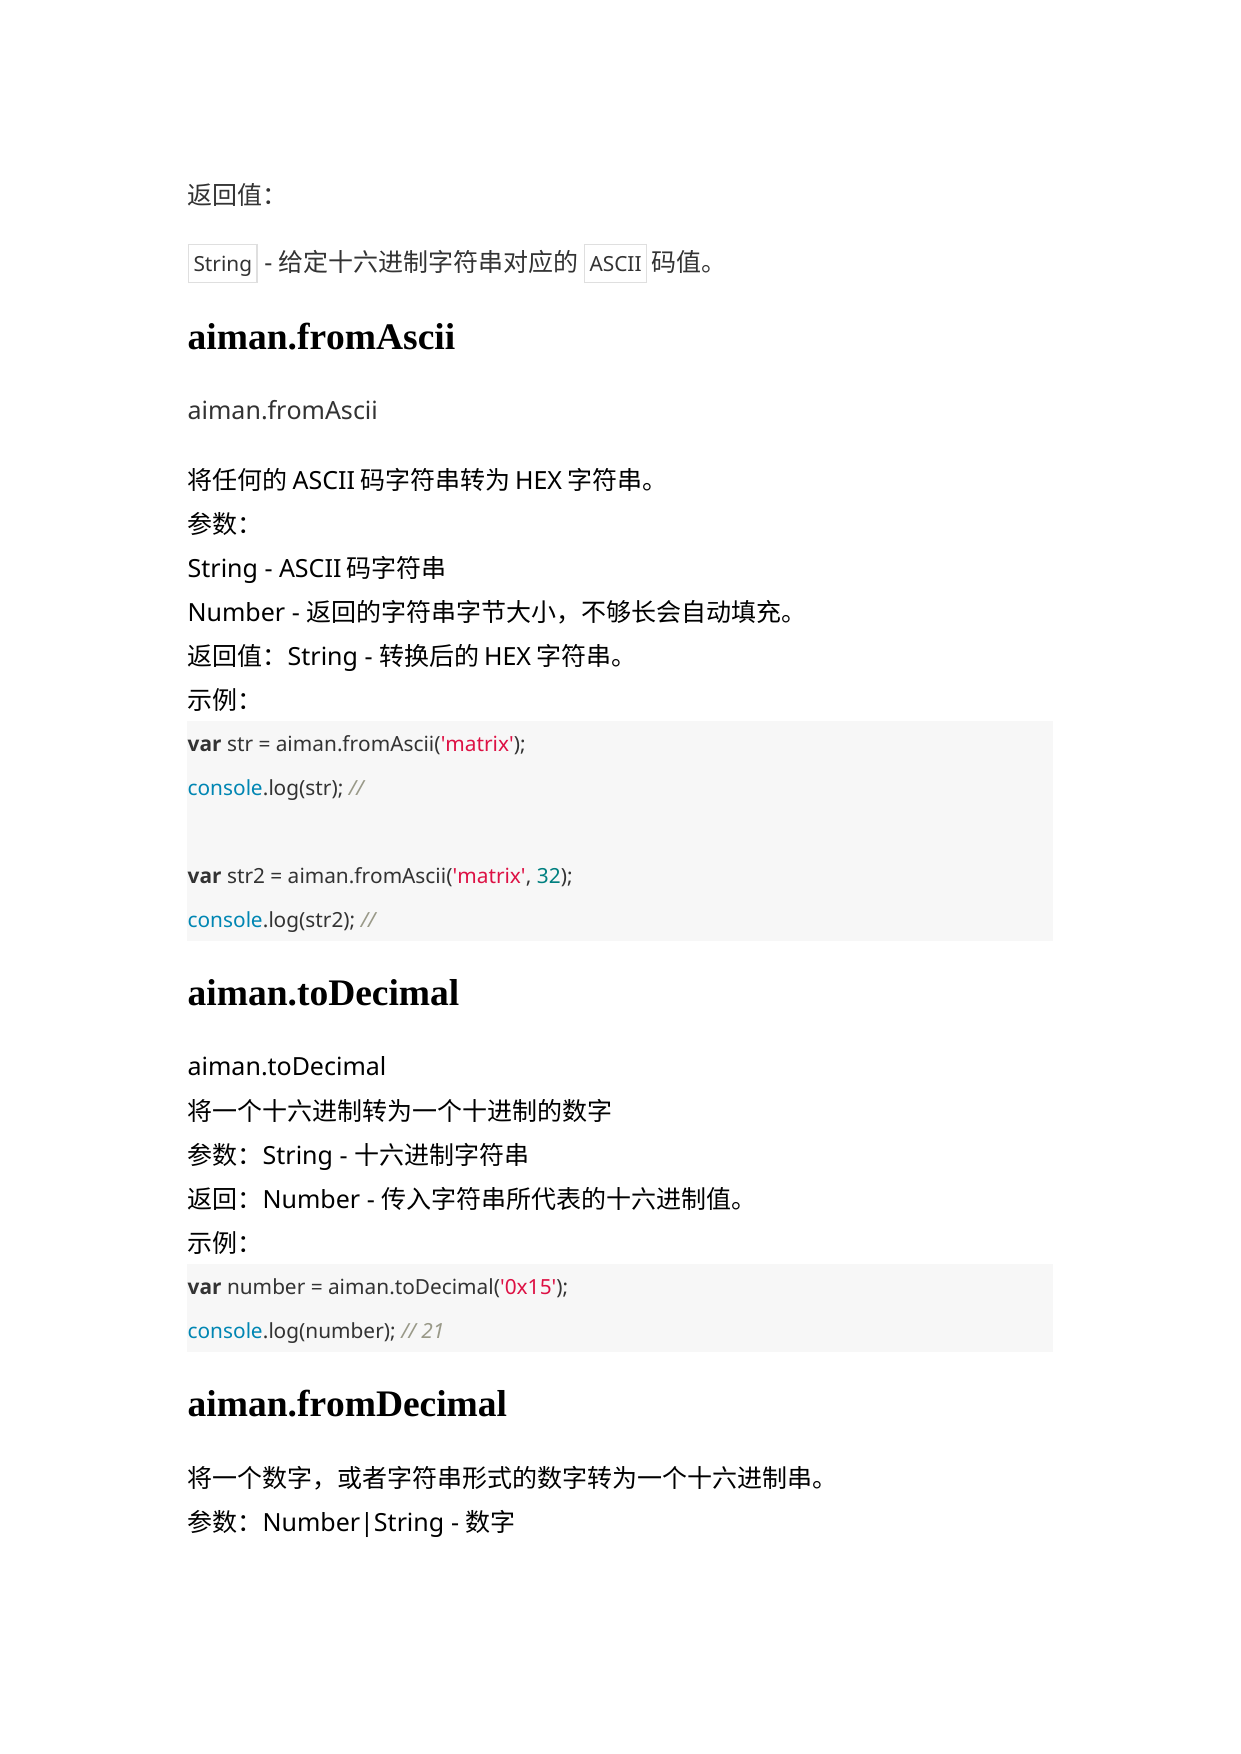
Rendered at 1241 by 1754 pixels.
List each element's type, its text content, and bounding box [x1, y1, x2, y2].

text aiman.fromAscii [187, 387, 1053, 432]
text console.log(number); // 21 [187, 1308, 1053, 1352]
text String - ASCII码字符串 [187, 545, 1053, 589]
text 返回值： [187, 172, 1053, 216]
text 将任何的ASCII码字符串转为HEX字符串。 [187, 457, 1053, 501]
text var str2 = aiman.fromAscii('matrix', 32); [187, 853, 1053, 897]
text 将一个十六进制转为一个十进制的数字 [187, 1088, 1053, 1132]
text Number - 返回的字符串字节大小，不够长会自动填充。 [187, 589, 1053, 633]
subtitle aiman.fromDecimal [187, 1381, 1053, 1425]
text var str = aiman.fromAscii('matrix'); [187, 721, 1053, 765]
text console.log(str2); // [187, 897, 1053, 941]
text aiman.toDecimal [187, 1044, 1053, 1088]
text 示例： [187, 1220, 1053, 1264]
text String - 给定十六进制字符串对应的ASCII码值。 [187, 241, 1053, 285]
text var number = aiman.toDecimal('0x15'); [187, 1264, 1053, 1308]
text console.log(str); // [187, 765, 1053, 809]
subtitle aiman.toDecimal [187, 970, 1053, 1014]
text 参数： [187, 501, 1053, 545]
text 示例： [187, 677, 1053, 721]
text 将一个数字，或者字符串形式的数字转为一个十六进制串。 [187, 1454, 1053, 1498]
text 返回值：String - 转换后的HEX字符串。 [187, 633, 1053, 677]
text 返回：Number - 传入字符串所代表的十六进制值。 [187, 1176, 1053, 1220]
text 参数：String - 十六进制字符串 [187, 1132, 1053, 1176]
text 参数：Number|String - 数字 [187, 1498, 1053, 1543]
subtitle aiman.fromAscii [187, 314, 1053, 358]
